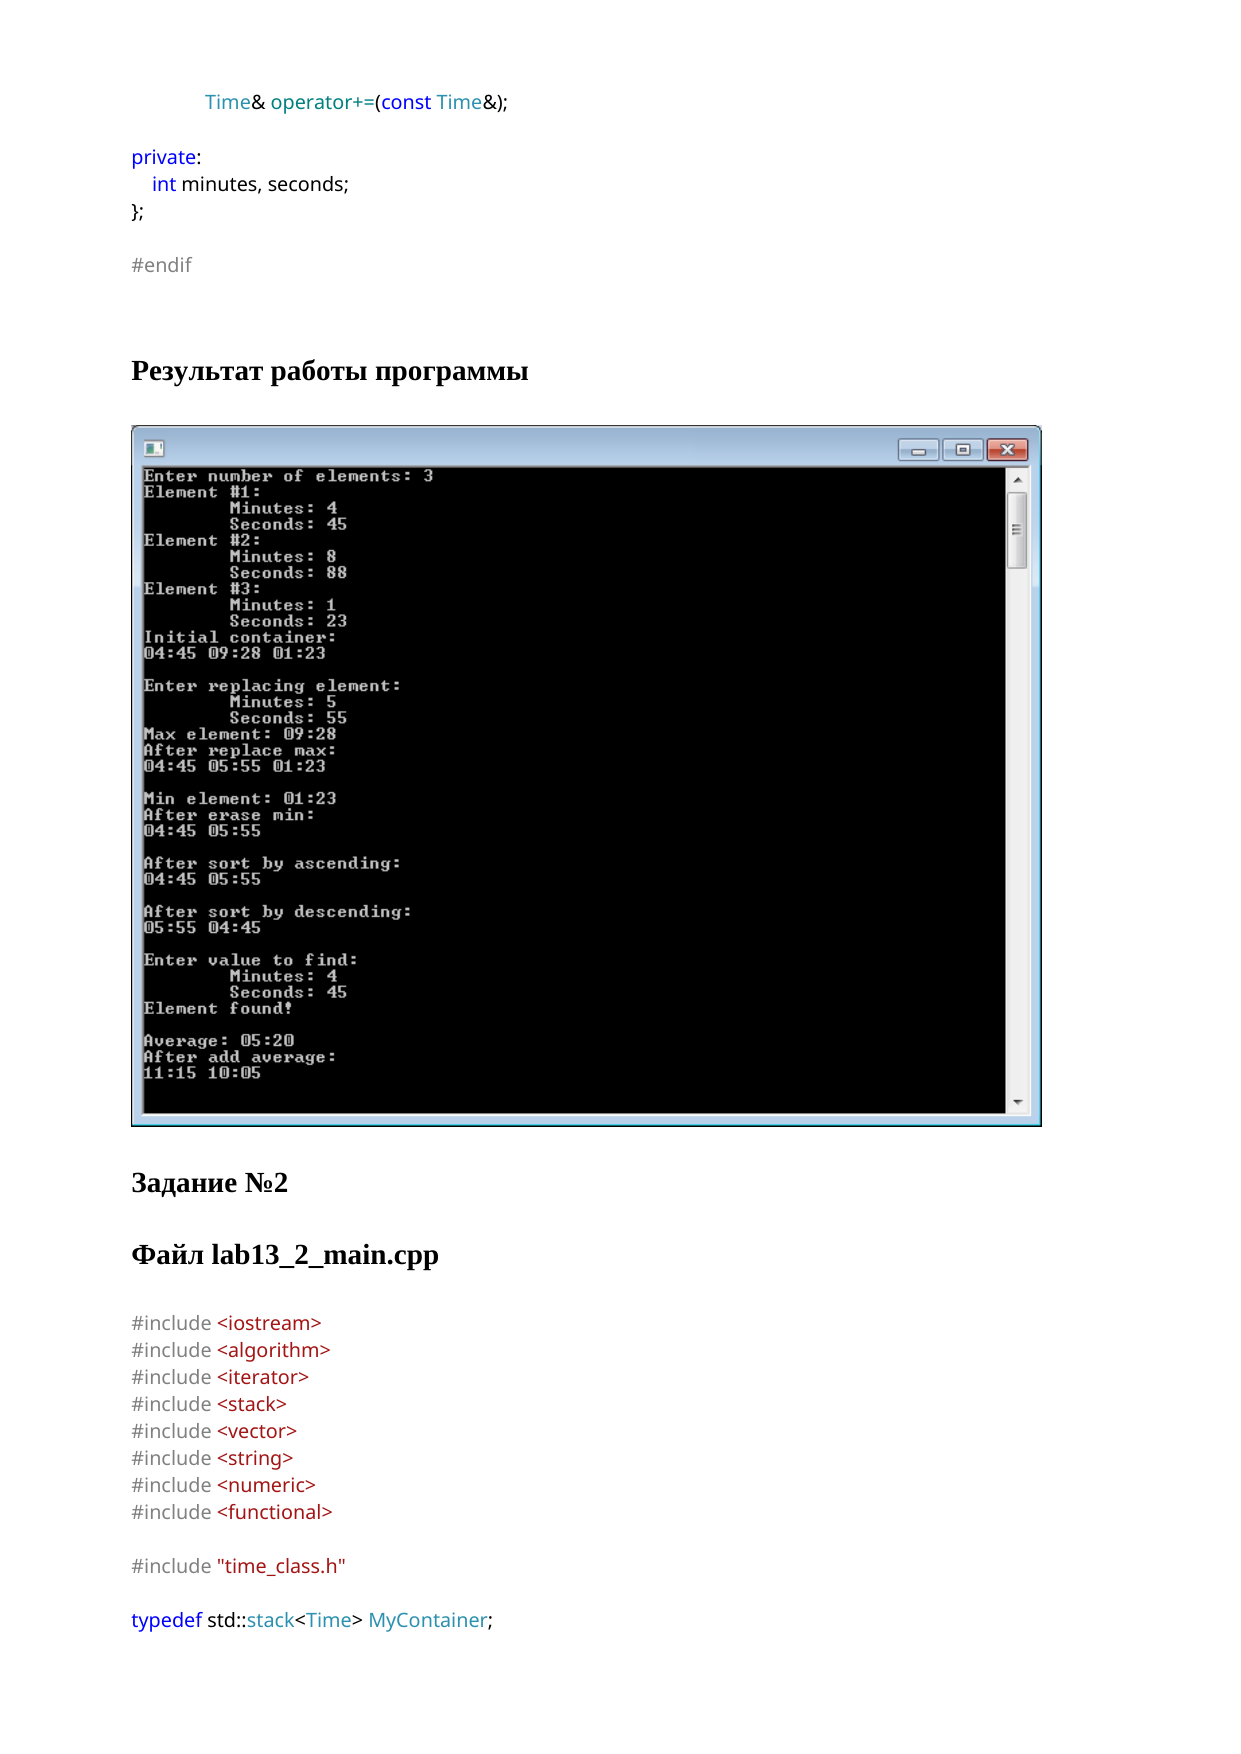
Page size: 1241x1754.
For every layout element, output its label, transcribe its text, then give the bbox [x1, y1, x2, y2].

text #include <string> [131, 1444, 1152, 1471]
text #include <iostream> [131, 1309, 1152, 1336]
list Файл lab13_2_main.cpp [131, 1237, 1152, 1271]
text #include <functional> [131, 1498, 1152, 1525]
text #include <stack> [131, 1390, 1152, 1417]
picture [131, 425, 1042, 1127]
text Задание №2 [131, 1165, 1152, 1198]
text Результат работы программы [131, 353, 1152, 386]
text #include <vector> [131, 1417, 1152, 1444]
text #include "time_class.h" [131, 1552, 1152, 1579]
text }; [131, 198, 1152, 224]
text typedef std::stack<Time> MyContainer; [131, 1606, 1152, 1633]
text #include <iterator> [131, 1363, 1152, 1390]
text int minutes, seconds; [131, 171, 1152, 198]
text #include <numeric> [131, 1471, 1152, 1498]
text private: [131, 144, 1152, 171]
text #include <algorithm> [131, 1336, 1152, 1363]
text Time& operator+=(const Time&); [131, 89, 1152, 116]
list #endif [131, 252, 1152, 278]
